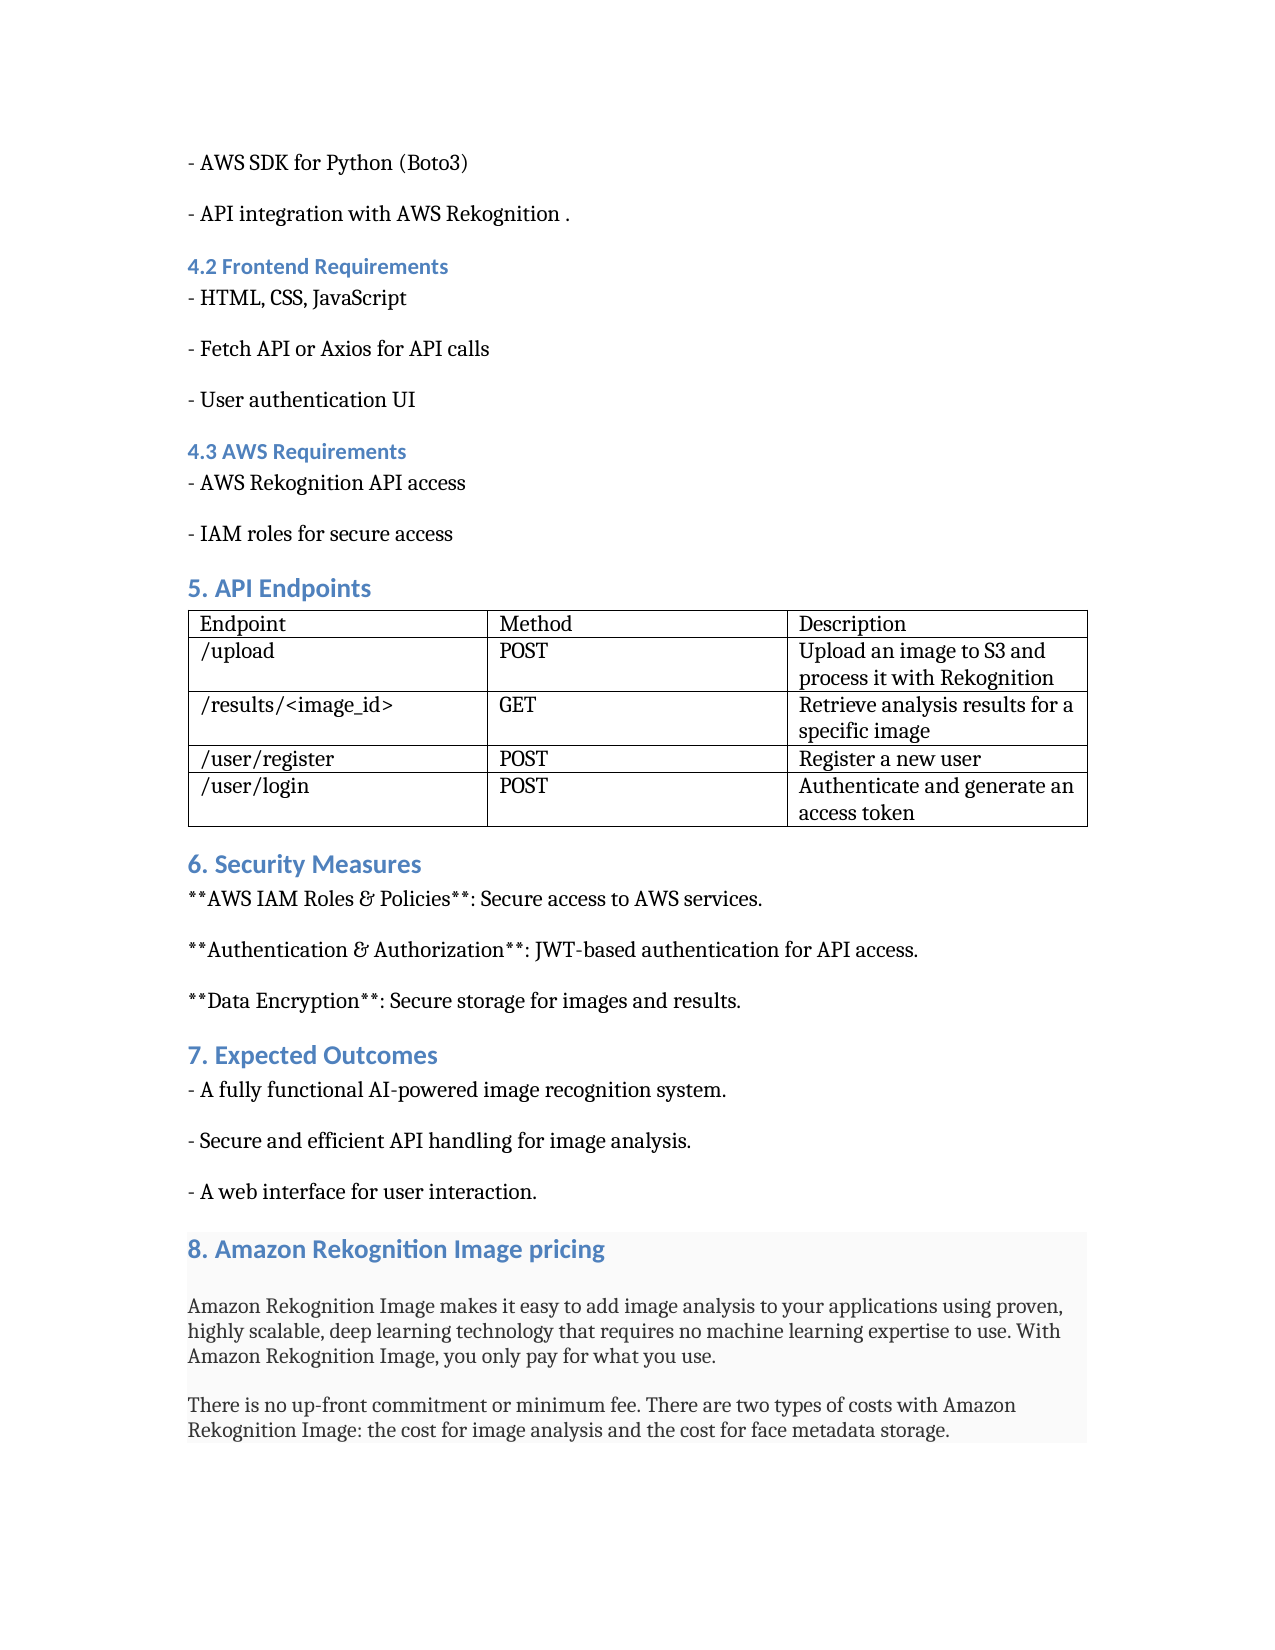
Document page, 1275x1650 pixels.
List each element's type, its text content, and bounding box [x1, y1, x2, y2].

subtitle 7. Expected Outcomes [187, 1038, 1087, 1072]
text - AWS SDK for Python (Boto3) [187, 150, 1087, 176]
text - A fully functional AI-powered image recognition system. [187, 1076, 1087, 1103]
text **Data Encryption**: Secure storage for images and results. [187, 987, 1087, 1014]
text Amazon Rekognition Image makes it easy to add image analysis to your applications using proven, highly scalable, deep learning technology that requires no machine learning expertise to use. With Amazon Rekognition Image, you only pay for what you use. [187, 1293, 1087, 1369]
subtitle 6. Security Measures [187, 847, 1087, 881]
subtitle 8. Amazon Rekognition Image pricing [187, 1232, 1087, 1265]
table_cell /results/<image_id> [189, 692, 487, 744]
table_header Endpoint [189, 611, 487, 637]
table_cell POST [488, 773, 787, 826]
table_cell GET [488, 692, 787, 744]
table_cell POST [488, 638, 787, 691]
text - AWS Rekognition API access [187, 469, 1087, 496]
table_cell POST [488, 746, 787, 772]
subtitle 4.2 Frontend Requirements [187, 252, 1087, 280]
table_cell /user/login [189, 773, 487, 826]
table_cell /user/register [189, 746, 487, 772]
text **Authentication & Authorization**: JWT-based authentication for API access. [187, 936, 1087, 963]
table_cell Authenticate and generate an access token [788, 773, 1087, 826]
table_header Method [488, 611, 787, 637]
subtitle 4.3 AWS Requirements [187, 437, 1087, 465]
text - A web interface for user interaction. [187, 1178, 1087, 1205]
text - Fetch API or Axios for API calls [187, 335, 1087, 362]
table_cell /upload [189, 638, 487, 691]
table_header Description [788, 611, 1087, 637]
text - HTML, CSS, JavaScript [187, 284, 1087, 311]
text - Secure and efficient API handling for image analysis. [187, 1127, 1087, 1154]
subtitle 5. API Endpoints [187, 572, 1087, 605]
text - User authentication UI [187, 386, 1087, 413]
table_cell Register a new user [788, 746, 1087, 772]
table_cell Retrieve analysis results for a specific image [788, 692, 1087, 744]
table_cell Upload an image to S3 and process it with Rekognition [788, 638, 1087, 691]
text - IAM roles for secure access [187, 521, 1087, 547]
text - API integration with AWS Rekognition . [187, 201, 1087, 227]
text There is no up-front commitment or minimum fee. There are two types of costs with Amazon Rekognition Image: the cost for image analysis and the cost for face metadata storage. [187, 1393, 1087, 1443]
text **AWS IAM Roles & Policies**: Secure access to AWS services. [187, 885, 1087, 912]
